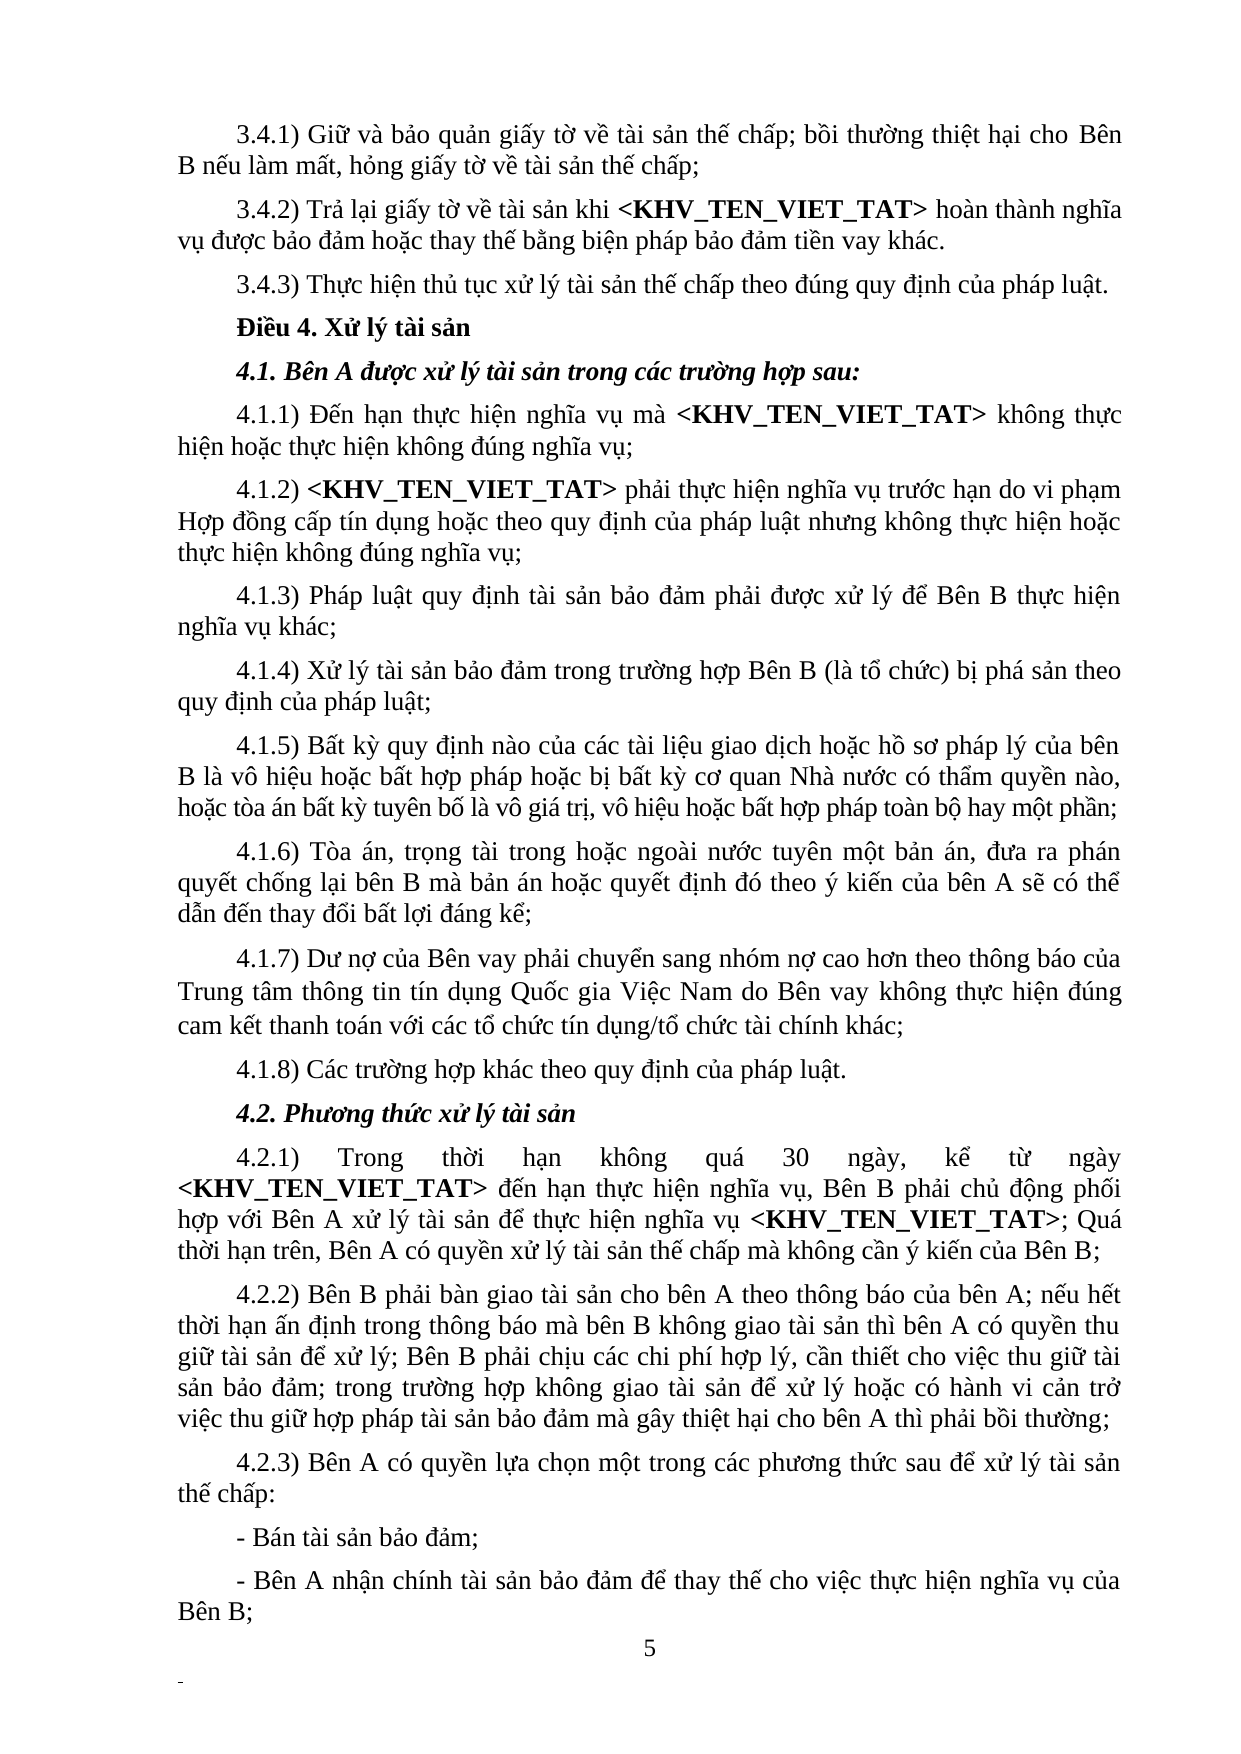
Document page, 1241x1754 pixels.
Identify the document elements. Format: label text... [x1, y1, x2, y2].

text 4.1.6) Tòa án, trọng tài trong hoặc ngoài nước tuyên một bản án, đưa ra phán quyết chống lại bên B mà bản án hoặc quyết định đó theo ý kiến của bên A sẽ có thể dẫn đến thay đổi bất lợi đáng kể; [177, 835, 1122, 928]
text 4.2.2) Bên B phải bàn giao tài sản cho bên A theo thông báo của bên A; nếu hết thời hạn ấn định trong thông báo mà bên B không giao tài sản thì bên A có quyền thu giữ tài sản để xử lý; Bên B phải chịu các chi phí hợp lý, cần thiết cho việc thu giữ tài sản bảo đảm; trong trường hợp không giao tài sản để xử lý hoặc có hành vi cản trở việc thu giữ hợp pháp tài sản bảo đảm mà gây thiệt hại cho bên A thì phải bồi thường; [177, 1278, 1122, 1433]
text 4.2. Phương thức xử lý tài sản [177, 1097, 1122, 1128]
text 4.1.2) <KHV_TEN_VIET_TAT> phải thực hiện nghĩa vụ trước hạn do vi phạm Hợp đồng cấp tín dụng hoặc theo quy định của pháp luật nhưng không thực hiện hoặc thực hiện không đúng nghĩa vụ; [177, 473, 1122, 567]
text 4.1.5) Bất kỳ quy định nào của các tài liệu giao dịch hoặc hồ sơ pháp lý của bên B là vô hiệu hoặc bất hợp pháp hoặc bị bất kỳ cơ quan Nhà nước có thẩm quyền nào, hoặc tòa án bất kỳ tuyên bố là vô giá trị, vô hiệu hoặc bất hợp pháp toàn bộ hay một phần; [177, 729, 1122, 822]
text - Bên A nhận chính tài sản bảo đảm để thay thế cho việc thực hiện nghĩa vụ của Bên B; [177, 1564, 1122, 1627]
text Điều 4. Xử lý tài sản [177, 311, 1122, 342]
text 4.1.1) Đến hạn thực hiện nghĩa vụ mà <KHV_TEN_VIET_TAT> không thực hiện hoặc thực hiện không đúng nghĩa vụ; [177, 399, 1122, 461]
text 4.1. Bên A được xử lý tài sản trong các trường hợp sau: [177, 355, 1122, 386]
text - Bán tài sản bảo đảm; [177, 1521, 1122, 1552]
text 4.2.3) Bên A có quyền lựa chọn một trong các phương thức sau để xử lý tài sản thế chấp: [177, 1446, 1122, 1508]
text 4.1.4) Xử lý tài sản bảo đảm trong trường hợp Bên B (là tổ chức) bị phá sản theo quy định của pháp luật; [177, 654, 1122, 716]
subtitle 3.4.1) Giữ và bảo quản giấy tờ về tài sản thế chấp; bồi thường thiệt hại cho Bên B nếu làm mất, hỏng giấy tờ về tài sản thế chấp; [177, 118, 1122, 180]
text 4.1.8) Các trường hợp khác theo quy định của pháp luật. [177, 1053, 1122, 1084]
text 4.2.1) Trong thời hạn không quá 30 ngày, kể từ ngày <KHV_TEN_VIET_TAT> đến hạn thực hiện nghĩa vụ, Bên B phải chủ động phối hợp với Bên A xử lý tài sản để thực hiện nghĩa vụ <KHV_TEN_VIET_TAT>; Quá thời hạn trên, Bên A có quyền xử lý tài sản thế chấp mà không cần ý kiến của Bên B; [177, 1141, 1122, 1265]
text 4.1.7) Dư nợ của Bên vay phải chuyển sang nhóm nợ cao hơn theo thông báo của Trung tâm thông tin tín dụng Quốc gia Việc Nam do Bên vay không thực hiện đúng cam kết thanh toán với các tổ chức tín dụng/tổ chức tài chính khác; [177, 941, 1122, 1041]
text 3.4.3) Thực hiện thủ tục xử lý tài sản thế chấp theo đúng quy định của pháp luật. [177, 268, 1122, 299]
text 4.1.3) Pháp luật quy định tài sản bảo đảm phải được xử lý để Bên B thực hiện nghĩa vụ khác; [177, 579, 1122, 642]
subtitle 3.4.2) Trả lại giấy tờ về tài sản khi <KHV_TEN_VIET_TAT> hoàn thành nghĩa vụ được bảo đảm hoặc thay thế bằng biện pháp bảo đảm tiền vay khác. [177, 193, 1122, 255]
